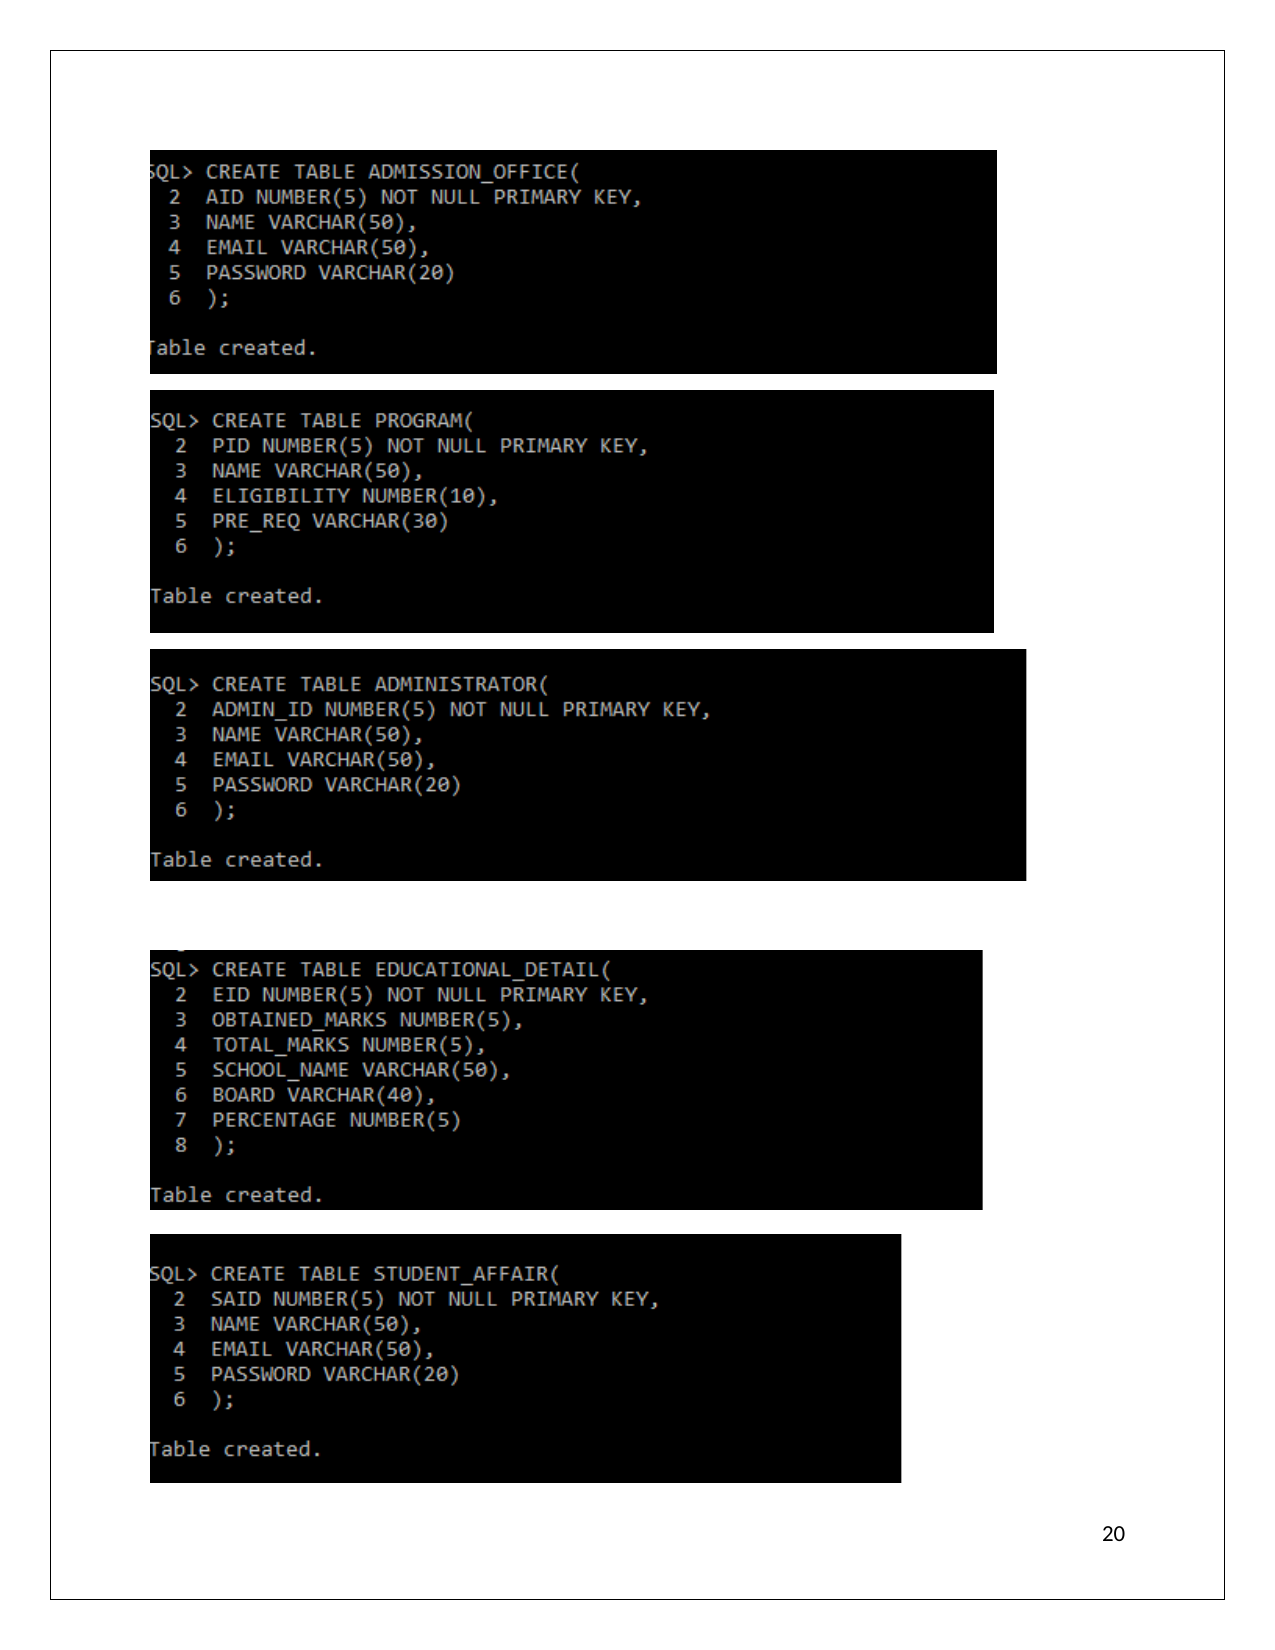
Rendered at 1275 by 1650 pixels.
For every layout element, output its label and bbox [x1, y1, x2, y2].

picture [150, 150, 997, 374]
picture [150, 390, 994, 633]
picture [150, 649, 1027, 881]
picture [150, 950, 983, 1210]
picture [150, 1234, 902, 1483]
